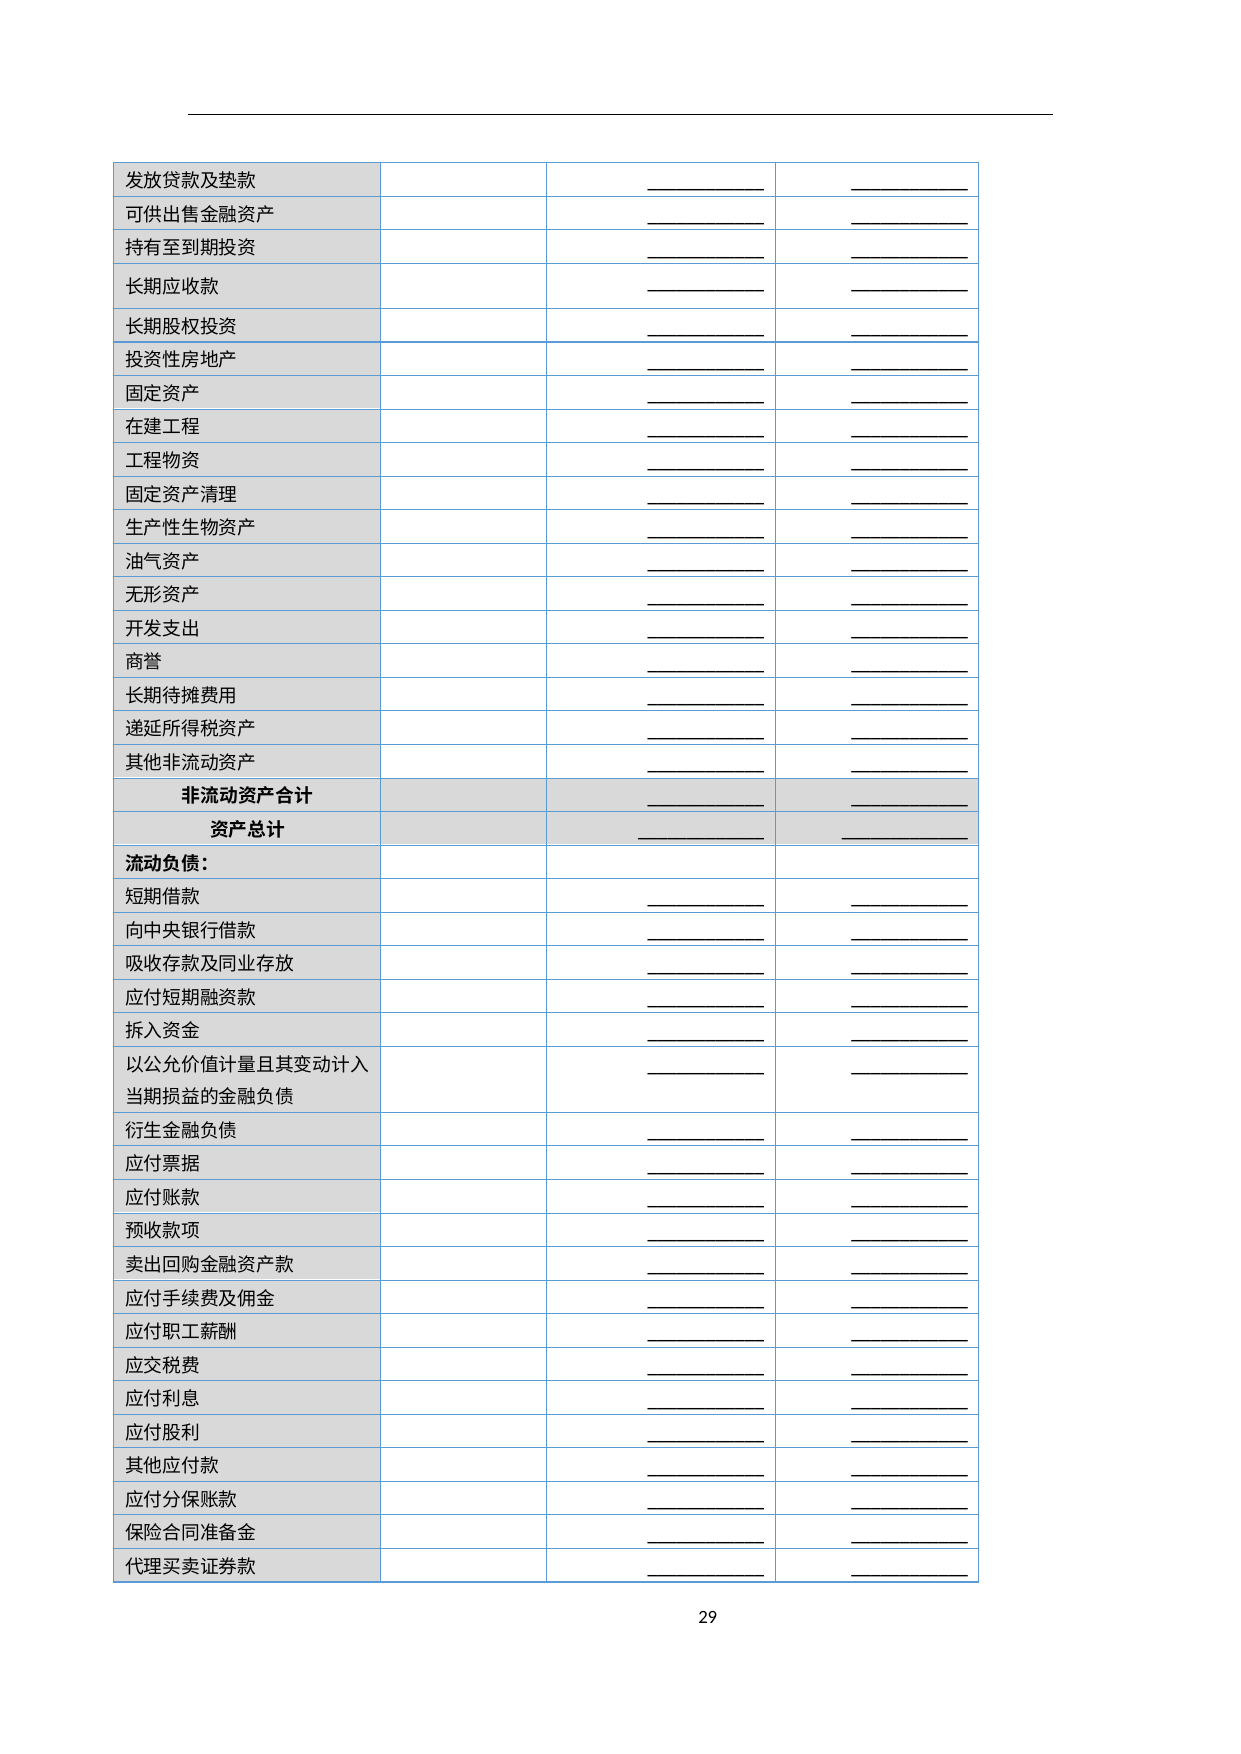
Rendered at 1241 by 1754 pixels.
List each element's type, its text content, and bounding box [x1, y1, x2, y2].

table_cell 应付票据 [114, 1146, 380, 1179]
table_cell ____________ [547, 980, 775, 1012]
table_cell [381, 913, 546, 945]
table_cell ____________ [547, 1549, 775, 1581]
table_cell [381, 443, 546, 476]
table_cell [381, 1448, 546, 1481]
table_cell 无形资产 [114, 577, 380, 610]
table_cell [381, 946, 546, 979]
table_cell 其他非流动资产 [114, 745, 380, 777]
table_cell ____________ [776, 577, 978, 610]
table_cell [381, 230, 546, 263]
table_cell ____________ [547, 1348, 775, 1380]
table_cell ____________ [547, 197, 775, 229]
table_cell ____________ [547, 1448, 775, 1481]
table_cell [381, 812, 546, 844]
table_cell ____________ [547, 1047, 775, 1112]
table_cell [381, 577, 546, 610]
table_cell [381, 1381, 546, 1414]
table_cell 应付股利 [114, 1415, 380, 1447]
table_cell ____________ [776, 443, 978, 476]
table_cell ____________ [547, 1247, 775, 1279]
table_cell ____________ [776, 1247, 978, 1279]
table_cell [381, 644, 546, 677]
table_cell [381, 510, 546, 543]
table_cell ____________ [547, 1381, 775, 1414]
table_cell [381, 1549, 546, 1581]
table_cell 长期待摊费用 [114, 678, 380, 710]
table_cell [381, 1214, 546, 1246]
table_cell 应付利息 [114, 1381, 380, 1414]
table_cell [381, 980, 546, 1012]
table_cell ____________ [776, 1314, 978, 1347]
table_cell 长期应收款 [114, 264, 380, 308]
table_cell [381, 711, 546, 744]
table_cell 在建工程 [114, 410, 380, 442]
table_cell ____________ [776, 946, 978, 979]
table_cell ____________ [776, 376, 978, 408]
table_cell 固定资产清理 [114, 477, 380, 509]
table_cell 商誉 [114, 644, 380, 677]
table_cell ____________ [776, 197, 978, 229]
table_cell [547, 846, 775, 878]
table_cell ____________ [547, 309, 775, 341]
table_cell _____________ [776, 812, 978, 844]
table_cell ____________ [547, 644, 775, 677]
table_cell ____________ [547, 264, 775, 308]
table_cell ____________ [776, 1348, 978, 1380]
table_cell ____________ [776, 644, 978, 677]
table_cell [381, 779, 546, 811]
table_cell ____________ [547, 1214, 775, 1246]
table_cell ____________ [547, 1113, 775, 1145]
table_cell 生产性生物资产 [114, 510, 380, 543]
table_cell 应交税费 [114, 1348, 380, 1380]
table_cell ____________ [547, 1281, 775, 1313]
table_cell ____________ [547, 1314, 775, 1347]
table_cell ____________ [547, 678, 775, 710]
table_cell [381, 1281, 546, 1313]
table_cell ____________ [776, 510, 978, 543]
table_cell ____________ [547, 577, 775, 610]
table_cell ____________ [776, 1113, 978, 1145]
table_cell ____________ [547, 1415, 775, 1447]
table_cell ____________ [547, 745, 775, 777]
table_cell ____________ [776, 544, 978, 576]
table_cell [381, 477, 546, 509]
table_cell ____________ [547, 711, 775, 744]
table_cell [381, 1047, 546, 1112]
table_cell [381, 1314, 546, 1347]
table_cell 代理买卖证券款 [114, 1549, 380, 1581]
table_cell ____________ [776, 410, 978, 442]
table_cell [776, 846, 978, 878]
table_cell ____________ [547, 1482, 775, 1514]
table_cell ____________ [547, 443, 775, 476]
table_cell 长期股权投资 [114, 309, 380, 341]
table_cell ____________ [776, 230, 978, 263]
table_cell ____________ [776, 711, 978, 744]
table_cell ____________ [547, 1013, 775, 1046]
table_cell ____________ [547, 544, 775, 576]
table_cell ____________ [547, 913, 775, 945]
table_cell ____________ [776, 678, 978, 710]
table_cell 卖出回购金融资产款 [114, 1247, 380, 1279]
table_cell [381, 1113, 546, 1145]
table_cell ____________ [776, 343, 978, 375]
table_cell 应付分保账款 [114, 1482, 380, 1514]
table_cell 保险合同准备金 [114, 1515, 380, 1548]
table_cell ____________ [776, 1281, 978, 1313]
table_cell ____________ [776, 1013, 978, 1046]
table_cell ____________ [547, 477, 775, 509]
table_cell 应付短期融资款 [114, 980, 380, 1012]
table_cell 应付职工薪酬 [114, 1314, 380, 1347]
table_cell [381, 1013, 546, 1046]
table_cell ____________ [547, 1180, 775, 1212]
table_cell ____________ [776, 1047, 978, 1112]
table_cell ____________ [776, 879, 978, 912]
table_cell 递延所得税资产 [114, 711, 380, 744]
table_cell ____________ [547, 946, 775, 979]
table_cell [381, 544, 546, 576]
table_cell [381, 1146, 546, 1179]
table_cell [381, 1515, 546, 1548]
table_cell ____________ [776, 1180, 978, 1212]
table_cell [381, 745, 546, 777]
table_cell ____________ [776, 264, 978, 308]
table_cell 流动负债： [114, 846, 380, 878]
table_cell 开发支出 [114, 611, 380, 643]
table_cell 向中央银行借款 [114, 913, 380, 945]
table_cell ____________ [776, 1448, 978, 1481]
table_cell 衍生金融负债 [114, 1113, 380, 1145]
table_cell [381, 163, 546, 196]
table_cell ____________ [776, 980, 978, 1012]
table_cell ____________ [547, 163, 775, 196]
table_cell [381, 611, 546, 643]
table_cell ____________ [776, 1381, 978, 1414]
table_cell [381, 1180, 546, 1212]
table_cell 资产总计 [114, 812, 380, 844]
table_cell 投资性房地产 [114, 343, 380, 375]
table_cell 以公允价值计量且其变动计入当期损益的金融负债 [114, 1047, 380, 1112]
table_cell ____________ [776, 611, 978, 643]
table_cell ____________ [547, 376, 775, 408]
table_cell [381, 410, 546, 442]
table_cell [381, 1348, 546, 1380]
table_cell ____________ [776, 1214, 978, 1246]
table_cell ____________ [547, 510, 775, 543]
table_cell 发放贷款及垫款 [114, 163, 380, 196]
table_cell 可供出售金融资产 [114, 197, 380, 229]
table_cell ____________ [776, 1415, 978, 1447]
table_cell 固定资产 [114, 376, 380, 408]
table_cell ____________ [776, 1146, 978, 1179]
table_cell ____________ [776, 477, 978, 509]
table_cell [381, 678, 546, 710]
table_cell ____________ [547, 611, 775, 643]
table_cell [381, 1415, 546, 1447]
table_cell [381, 343, 546, 375]
table_cell [381, 264, 546, 308]
table_cell 工程物资 [114, 443, 380, 476]
table_cell [381, 376, 546, 408]
table_cell 预收款项 [114, 1214, 380, 1246]
table_cell ____________ [547, 1515, 775, 1548]
table_cell ____________ [547, 343, 775, 375]
table_cell ____________ [776, 779, 978, 811]
table_cell ____________ [776, 1515, 978, 1548]
table_cell ____________ [776, 309, 978, 341]
table_cell [381, 846, 546, 878]
table_cell ____________ [776, 913, 978, 945]
table_cell ____________ [547, 230, 775, 263]
table_cell 拆入资金 [114, 1013, 380, 1046]
table_cell 应付手续费及佣金 [114, 1281, 380, 1313]
table_cell ____________ [547, 410, 775, 442]
table_cell [381, 197, 546, 229]
table_cell [381, 879, 546, 912]
table_cell 非流动资产合计 [114, 779, 380, 811]
table_cell 短期借款 [114, 879, 380, 912]
table_cell ____________ [547, 879, 775, 912]
table_cell ____________ [776, 163, 978, 196]
table_cell [381, 1247, 546, 1279]
table_cell [381, 1482, 546, 1514]
table_cell [381, 309, 546, 341]
table_cell ____________ [776, 745, 978, 777]
table_cell _____________ [547, 812, 775, 844]
table_cell ____________ [547, 1146, 775, 1179]
table_cell ____________ [776, 1549, 978, 1581]
table_cell 油气资产 [114, 544, 380, 576]
table_cell 吸收存款及同业存放 [114, 946, 380, 979]
table_cell 其他应付款 [114, 1448, 380, 1481]
table_cell ____________ [776, 1482, 978, 1514]
table_cell ____________ [547, 779, 775, 811]
table_cell 持有至到期投资 [114, 230, 380, 263]
table_cell 应付账款 [114, 1180, 380, 1212]
